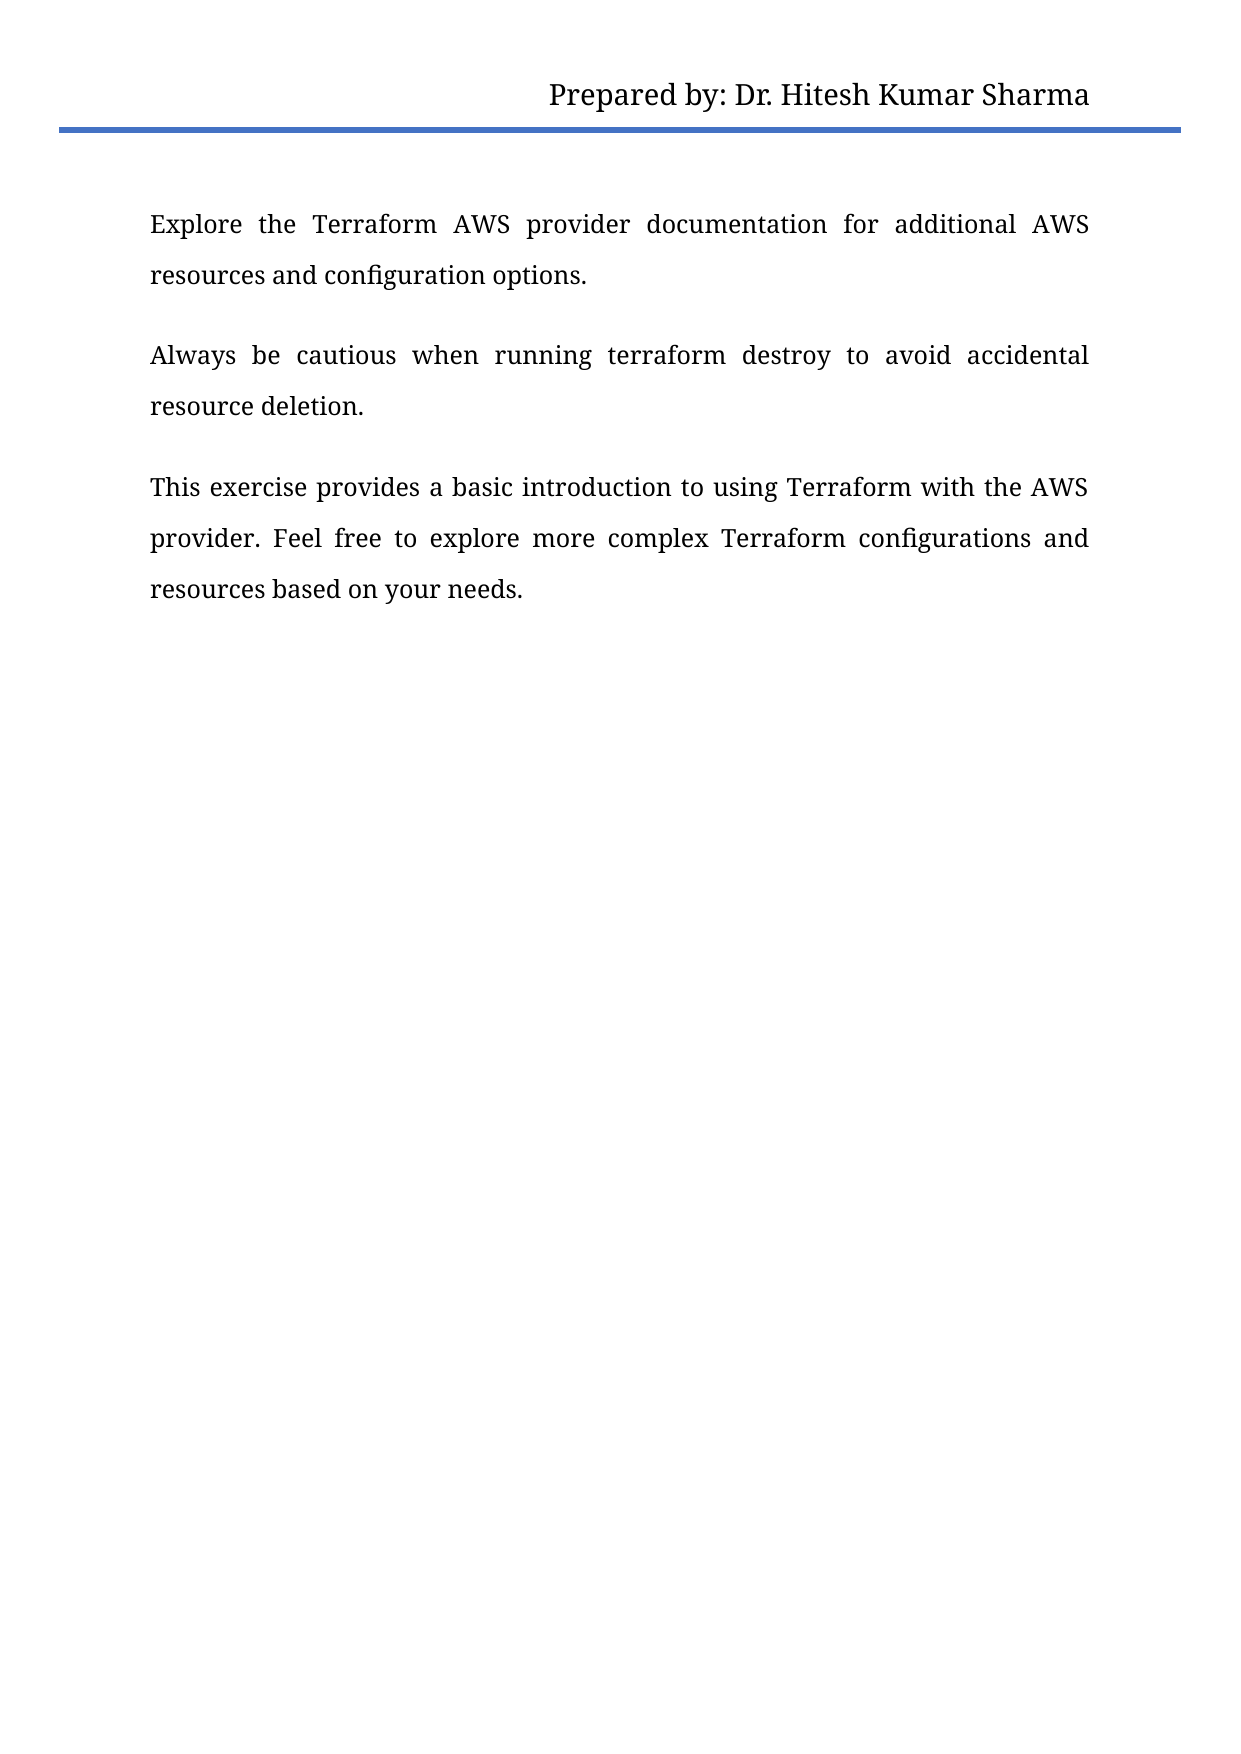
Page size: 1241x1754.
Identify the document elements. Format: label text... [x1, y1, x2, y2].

text Explore the Terraform AWS provider documentation for additional AWS resources and configuration options. [150, 207, 1090, 292]
text Always be cautious when running terraform destroy to avoid accidental resource deletion. [150, 338, 1090, 423]
text This exercise provides a basic introduction to using Terraform with the AWS provider. Feel free to explore more complex Terraform configurations and resources based on your needs. [150, 469, 1090, 605]
